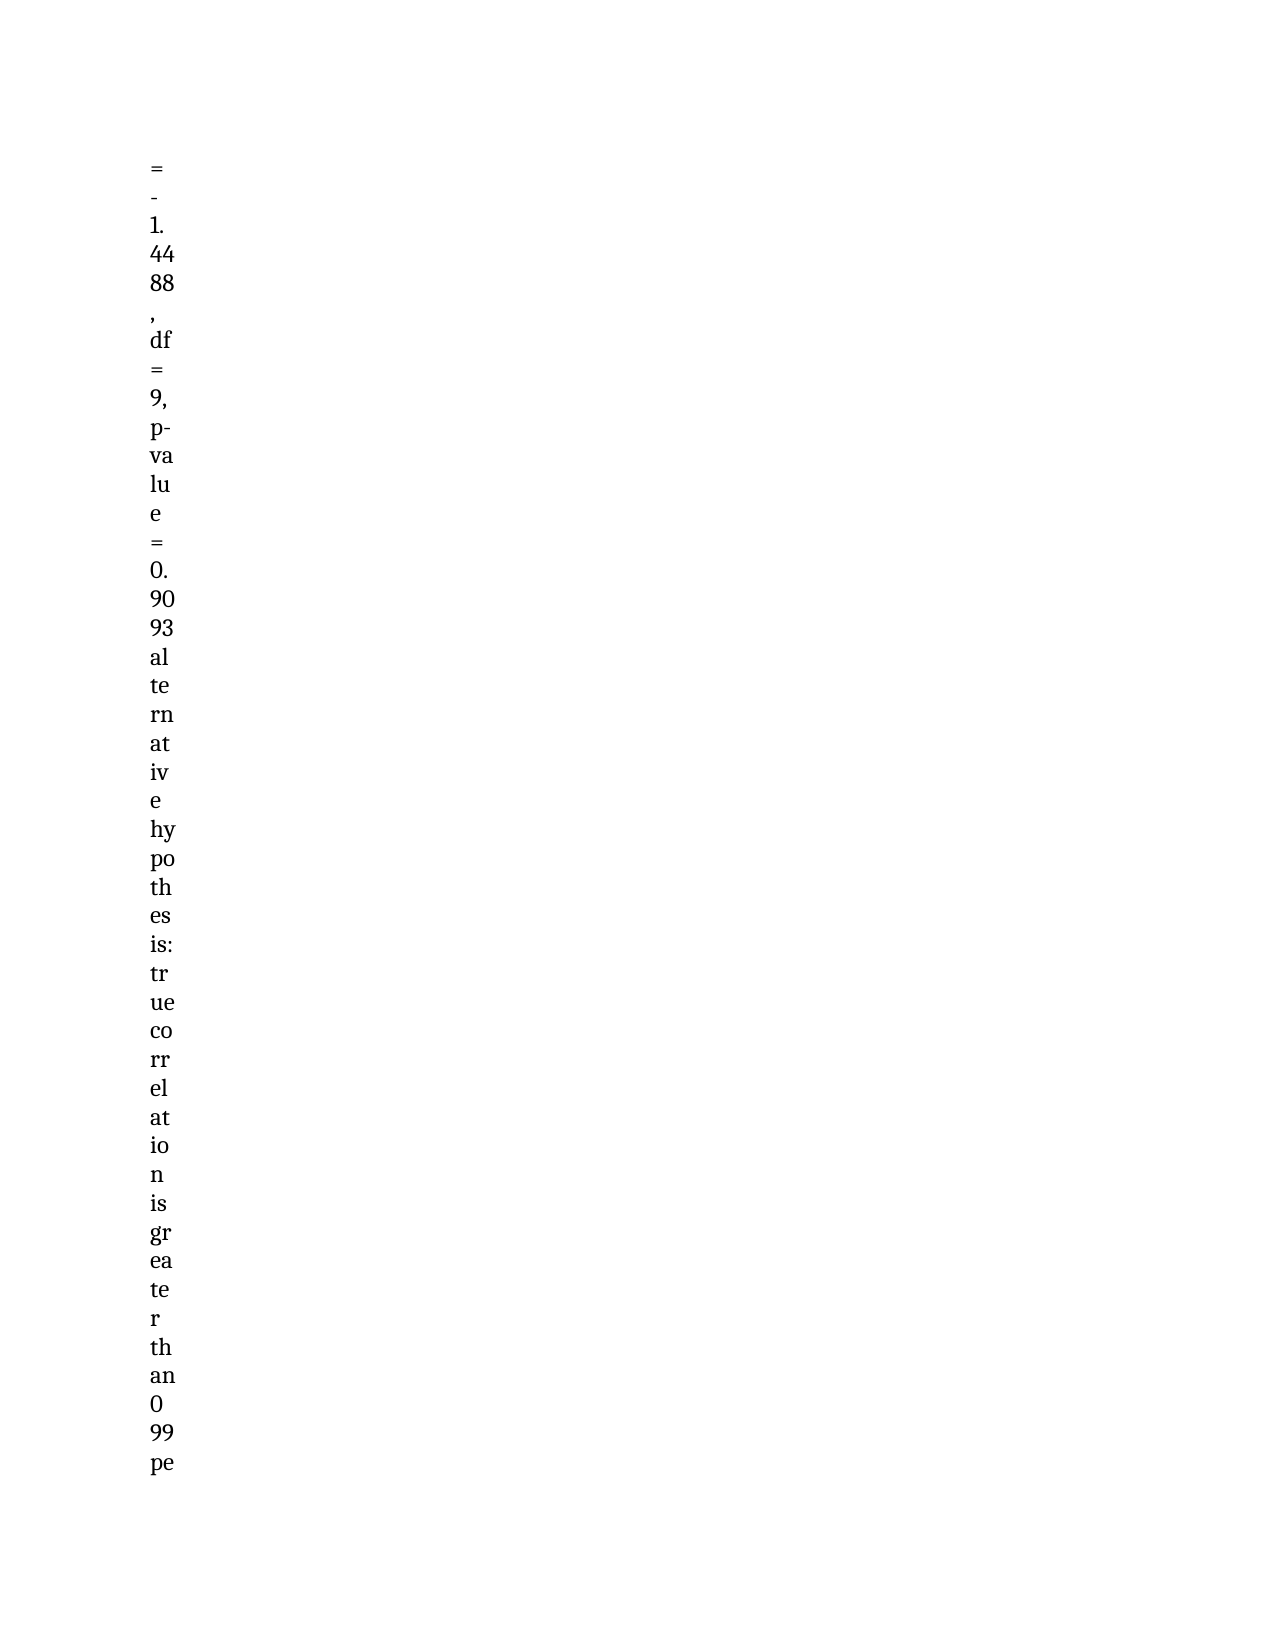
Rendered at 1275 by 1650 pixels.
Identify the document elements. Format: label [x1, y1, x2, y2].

table_cell [139, 150, 187, 1476]
